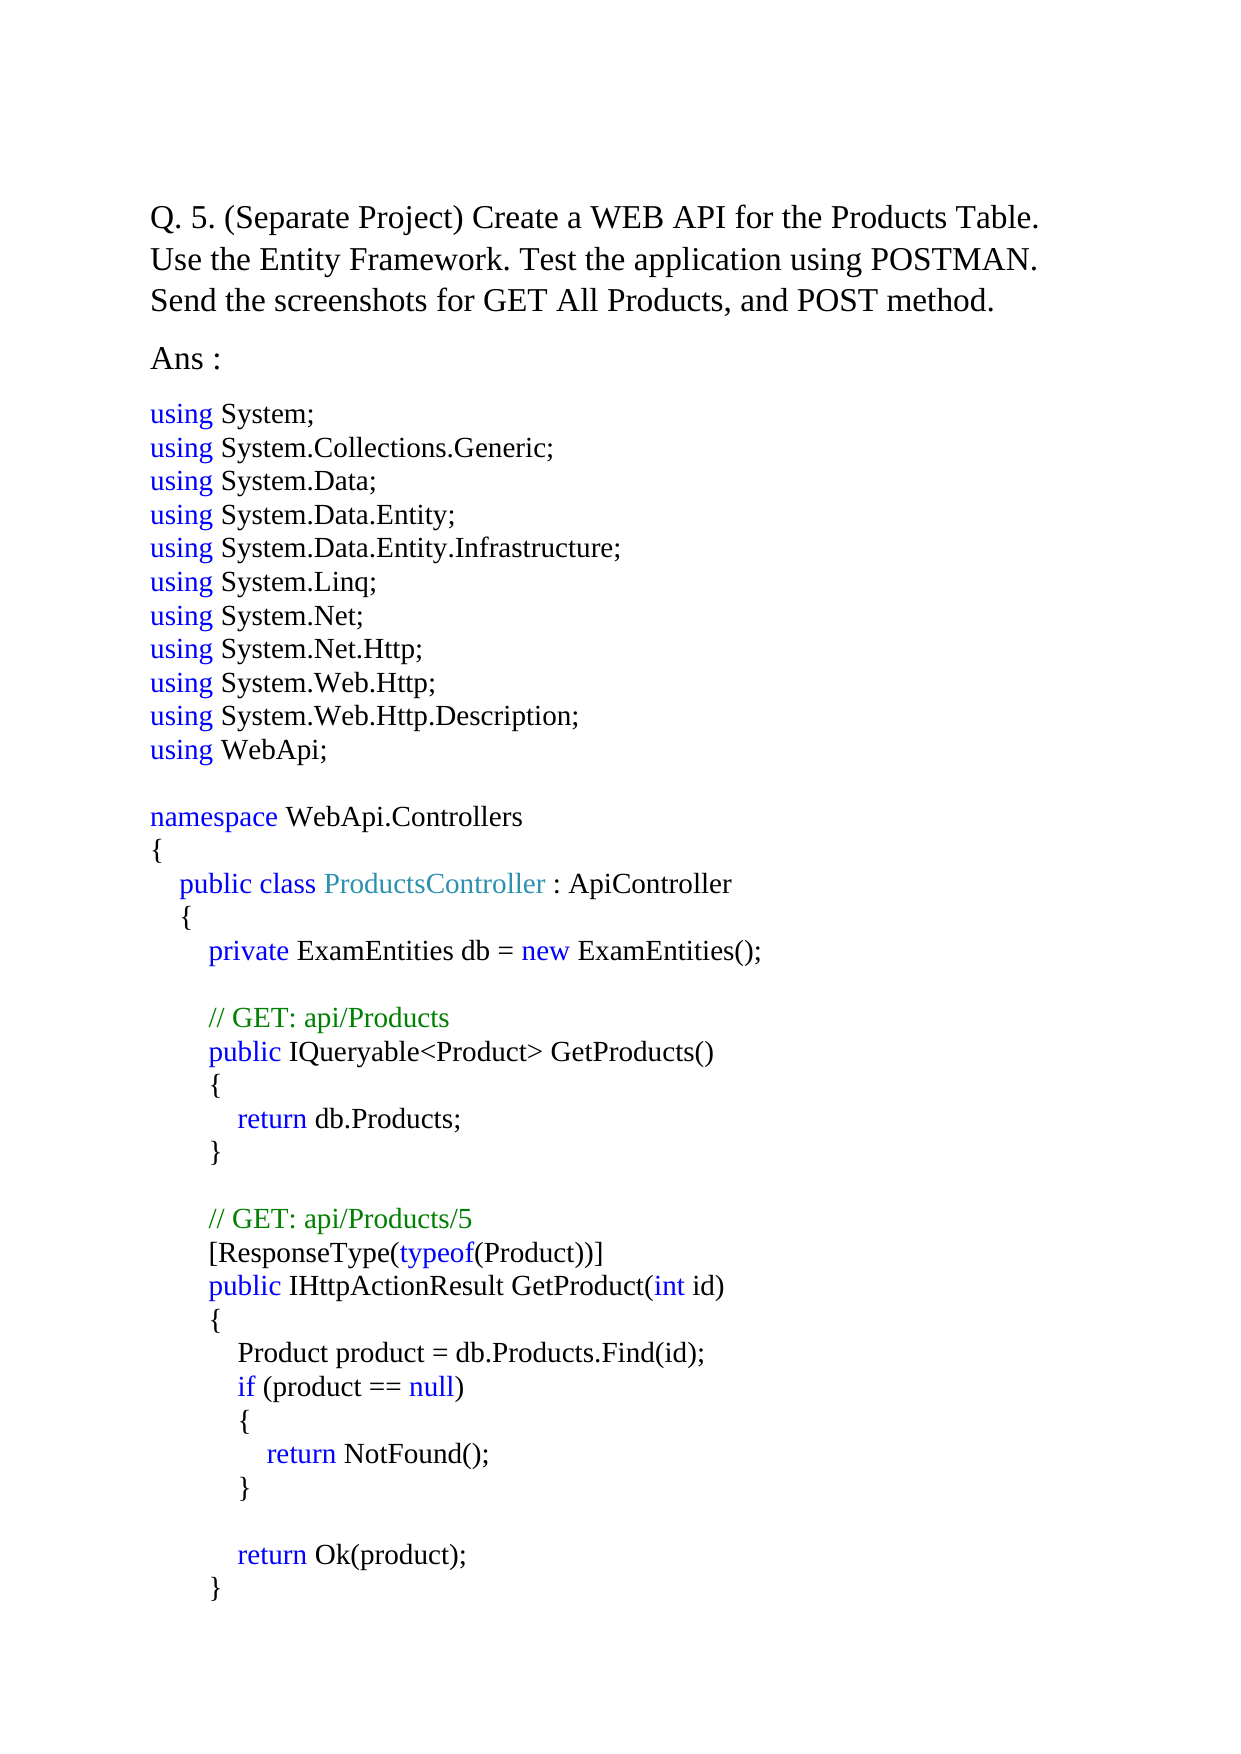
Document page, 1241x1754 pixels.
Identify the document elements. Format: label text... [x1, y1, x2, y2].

text return Ok(product); [150, 1537, 1090, 1570]
text { [150, 1302, 1090, 1336]
text { [150, 832, 1090, 866]
text using System.Web.Http; [150, 665, 1090, 698]
text using System.Net; [150, 598, 1090, 631]
text using System.Linq; [150, 564, 1090, 598]
text if (product == null) [150, 1369, 1090, 1403]
text } [150, 1470, 1090, 1503]
text Q. 5. (Separate Project) Create a WEB API for the Products Table. Use the Entity Framework. Test the application using POSTMAN. Send the screenshots for GET All Products, and POST method. [150, 198, 1090, 319]
text { [150, 1067, 1090, 1101]
text // GET: api/Products [150, 1000, 1090, 1034]
text using System.Web.Http.Description; [150, 698, 1090, 732]
text // GET: api/Products/5 [150, 1201, 1090, 1235]
text Ans : [150, 338, 1090, 377]
text private ExamEntities db = new ExamEntities(); [150, 933, 1090, 967]
text using WebApi; [150, 732, 1090, 765]
text { [150, 1403, 1090, 1436]
text using System.Collections.Generic; [150, 430, 1090, 463]
text using System.Data.Entity.Infrastructure; [150, 531, 1090, 564]
text using System.Data; [150, 463, 1090, 497]
text return NotFound(); [150, 1436, 1090, 1470]
text [ResponseType(typeof(Product))] [150, 1235, 1090, 1268]
text Product product = db.Products.Find(id); [150, 1336, 1090, 1369]
text public IHttpActionResult GetProduct(int id) [150, 1268, 1090, 1302]
text using System; [150, 396, 1090, 430]
text public class ProductsController : ApiController [150, 866, 1090, 899]
text } [150, 1570, 1090, 1604]
text using System.Net.Http; [150, 631, 1090, 665]
text using System.Data.Entity; [150, 497, 1090, 531]
text namespace WebApi.Controllers [150, 799, 1090, 832]
text return db.Products; [150, 1101, 1090, 1134]
text } [150, 1134, 1090, 1168]
text { [150, 899, 1090, 933]
text public IQueryable<Product> GetProducts() [150, 1034, 1090, 1067]
